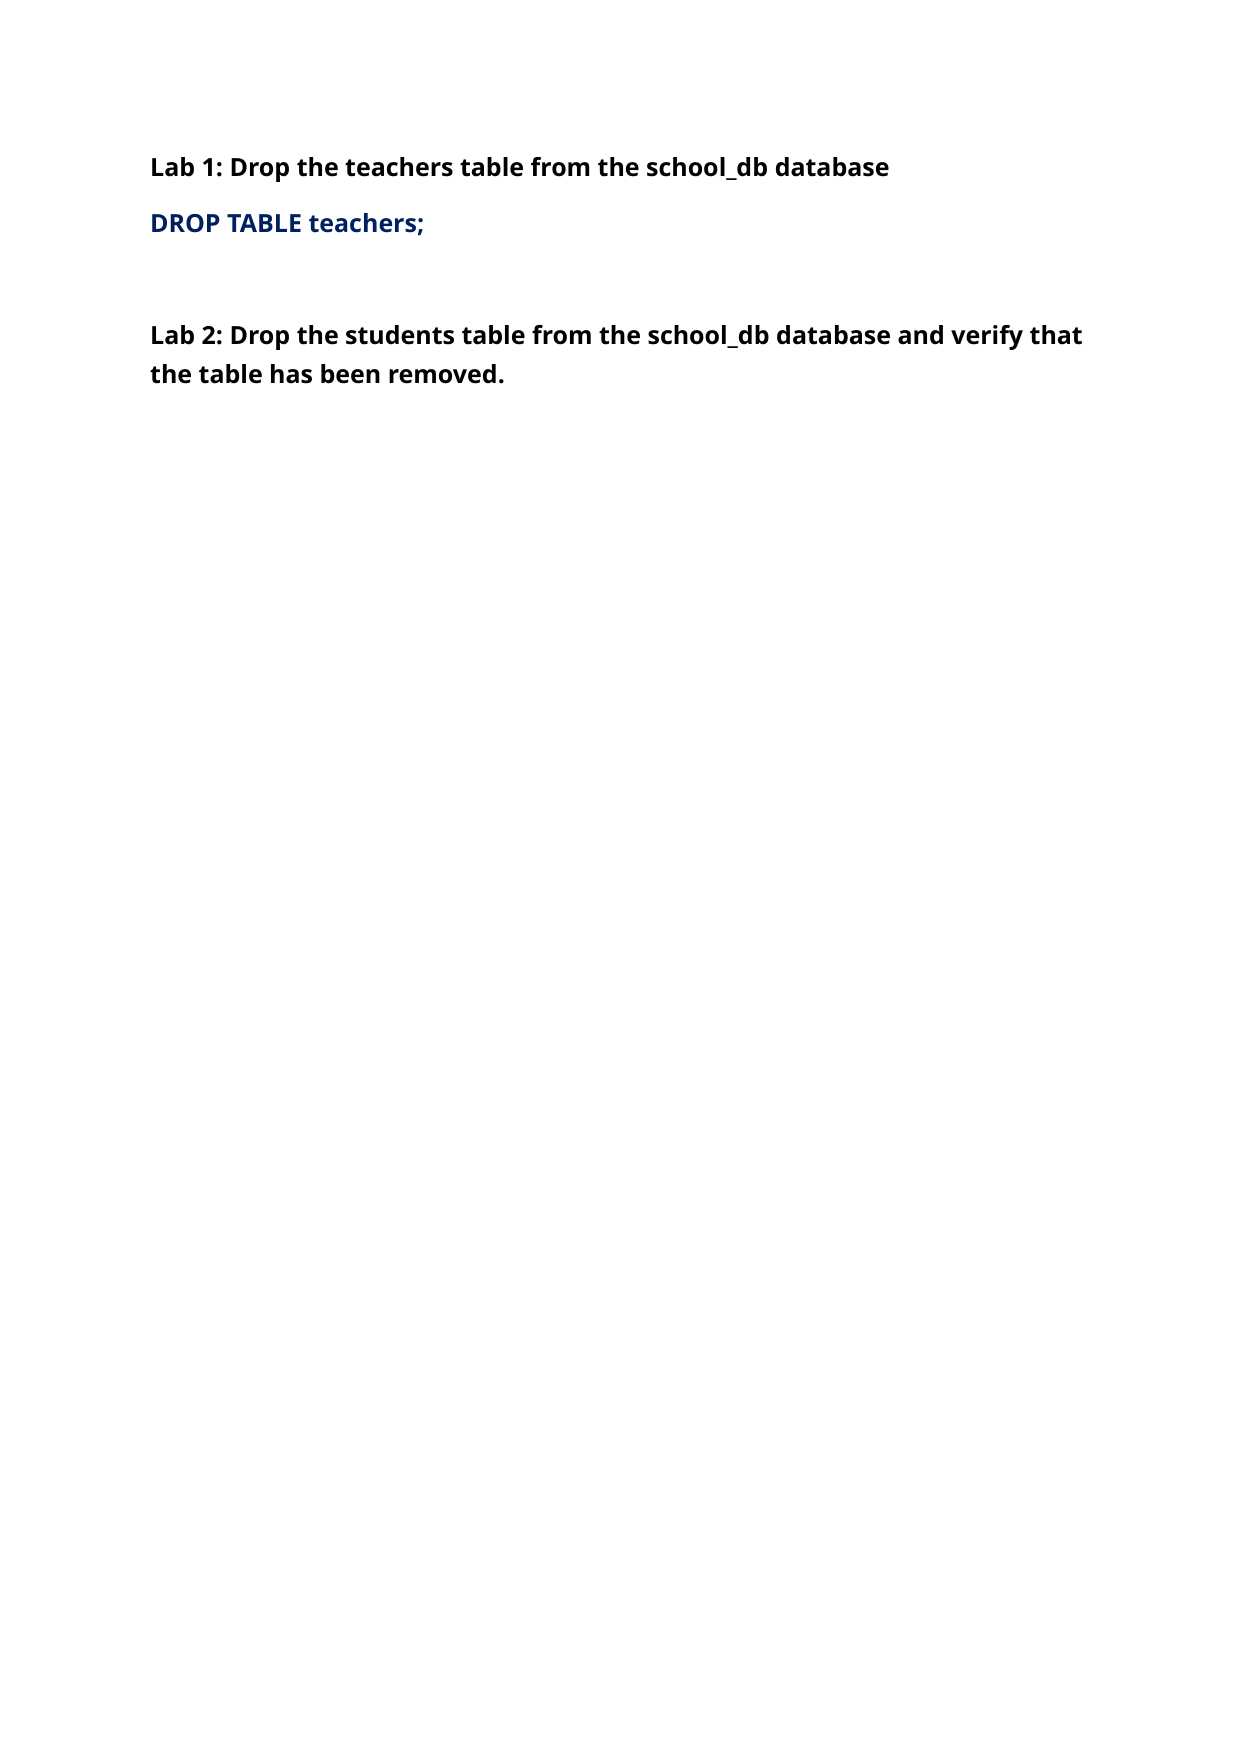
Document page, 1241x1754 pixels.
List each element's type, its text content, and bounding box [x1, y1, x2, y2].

text Lab 2: Drop the students table from the school_db database and verify that the table has been removed. [150, 317, 1090, 391]
text DROP TABLE teachers; [150, 206, 1090, 240]
text Lab 1: Drop the teachers table from the school_db database [150, 150, 1090, 184]
